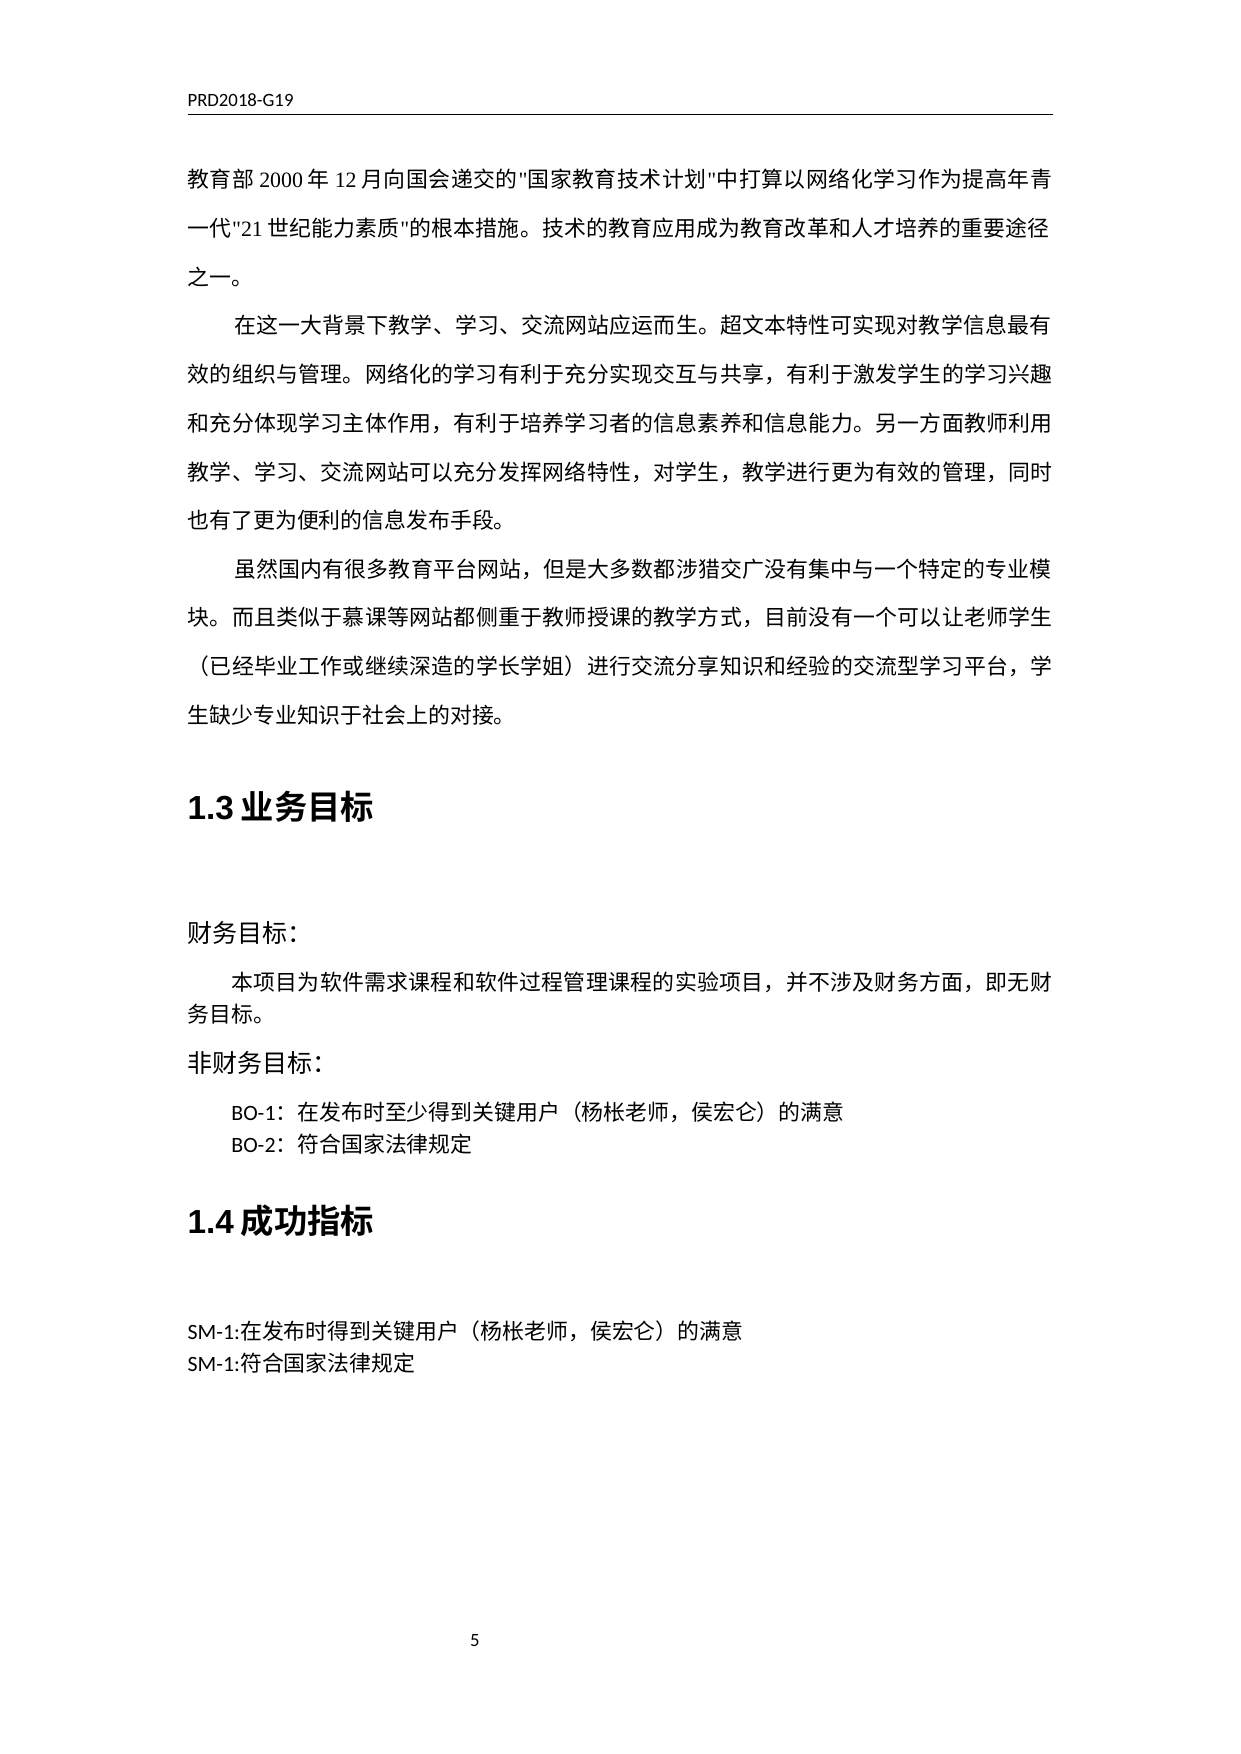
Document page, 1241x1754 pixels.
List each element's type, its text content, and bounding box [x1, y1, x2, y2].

text 本项目为软件需求课程和软件过程管理课程的实验项目，并不涉及财务方面，即无财务目标。 [187, 964, 1053, 1029]
subtitle 1.4成功指标 [187, 1187, 1053, 1252]
text BO-2：符合国家法律规定 [187, 1127, 1053, 1159]
text 非财务目标： [187, 1029, 1053, 1094]
text 虽然国内有很多教育平台网站，但是大多数都涉猎交广没有集中与一个特定的专业模块。而且类似于慕课等网站都侧重于教师授课的教学方式，目前没有一个可以让老师学生（已经毕业工作或继续深造的学长学姐）进行交流分享知识和经验的交流型学习平台，学生缺少专业知识于社会上的对接。 [187, 551, 1053, 730]
text SM-1:符合国家法律规定 [187, 1346, 1053, 1378]
subtitle 1.3业务目标 [187, 773, 1053, 838]
text BO-1：在发布时至少得到关键用户（杨枨老师，侯宏仑）的满意 [187, 1094, 1053, 1127]
text SM-1:在发布时得到关键用户（杨枨老师，侯宏仑）的满意 [187, 1313, 1053, 1346]
text 财务目标： [187, 899, 1053, 964]
